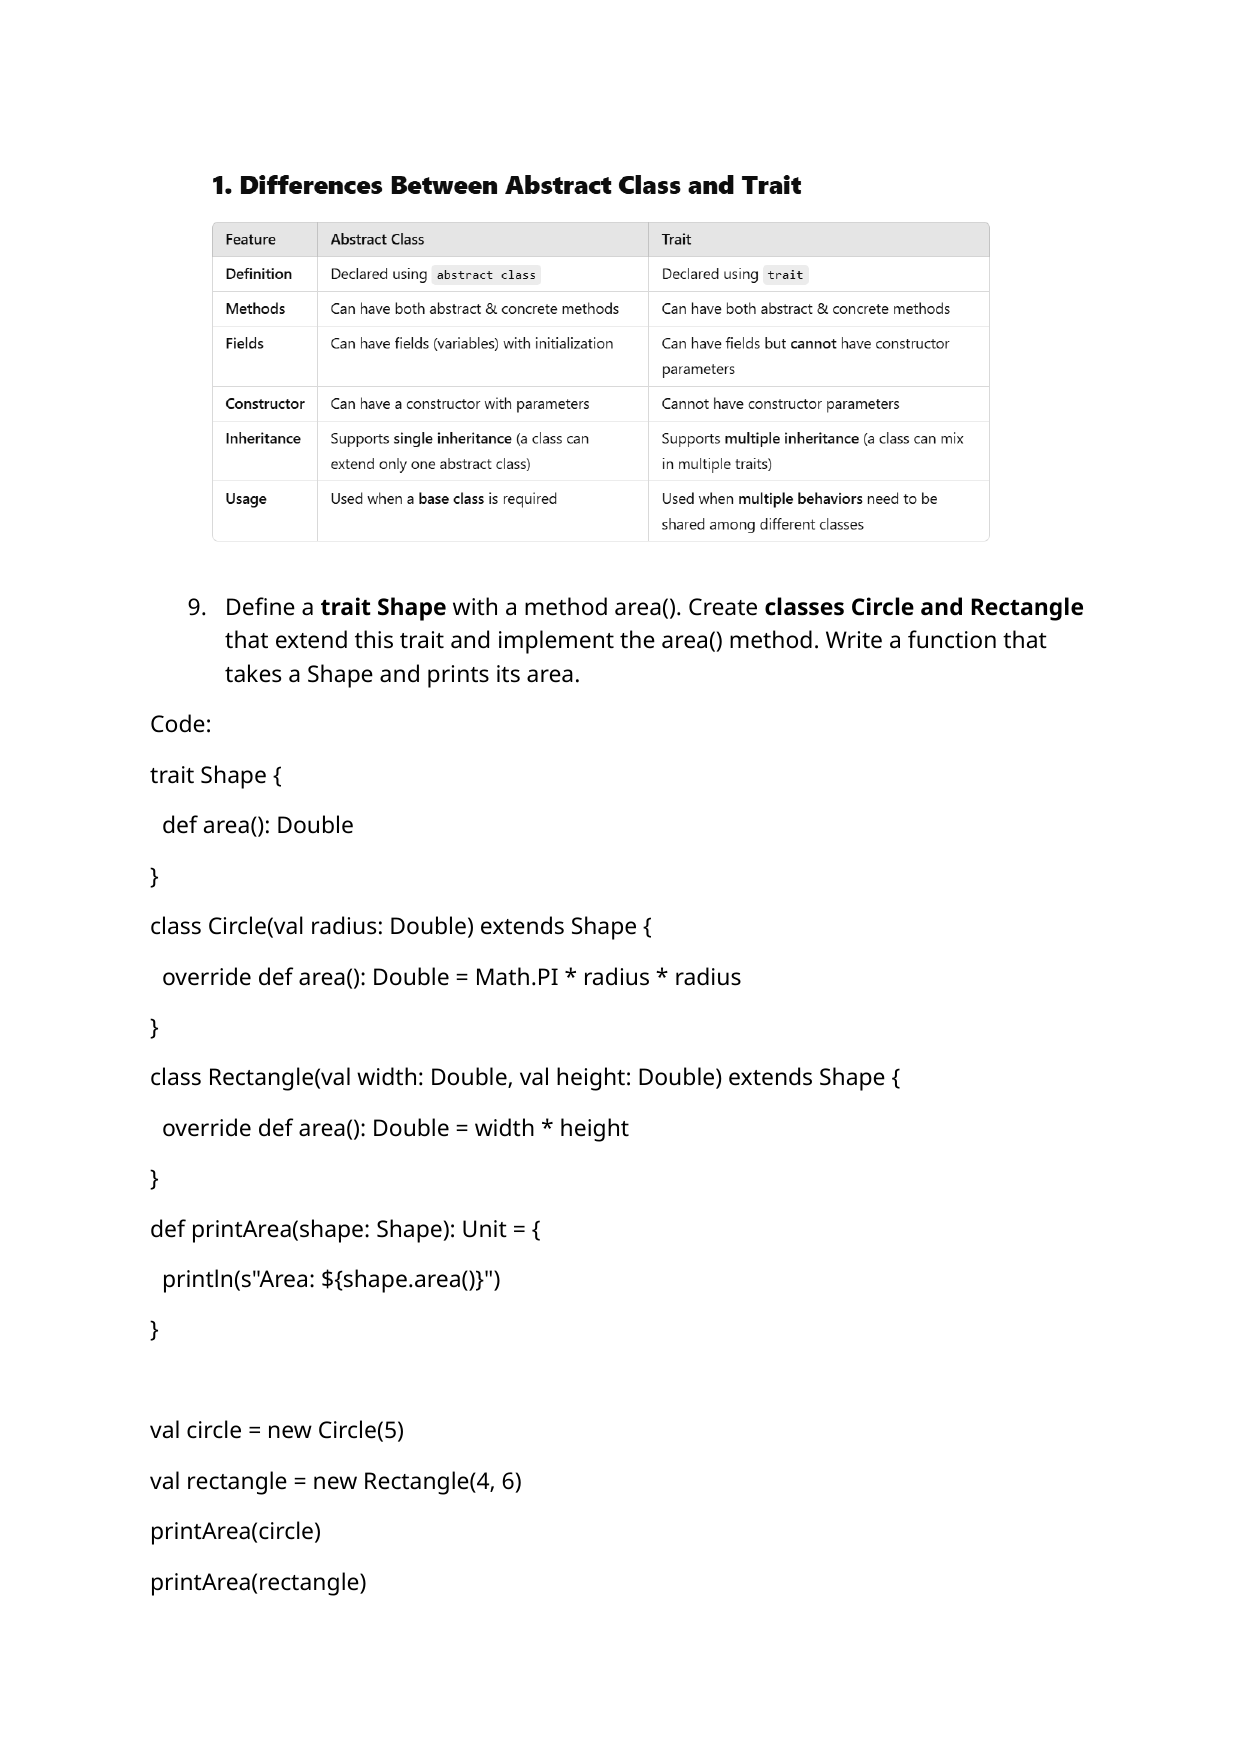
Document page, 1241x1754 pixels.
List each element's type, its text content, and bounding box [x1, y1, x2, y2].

text trait Shape { [150, 759, 1090, 790]
picture [150, 150, 1091, 572]
text def printArea(shape: Shape): Unit = { [150, 1212, 1090, 1244]
text } [150, 1162, 1090, 1193]
text } [150, 1011, 1090, 1042]
list Define a trait Shape with a method area(). Create classes Circle and Rectangle that extend this trait and implement the area() method. Write a function that takes a Shape and prints its area. [187, 590, 1090, 689]
text class Circle(val radius: Double) extends Shape { [150, 910, 1090, 941]
text printArea(circle) [150, 1515, 1090, 1546]
text val rectangle = new Rectangle(4, 6) [150, 1464, 1090, 1496]
text } [150, 859, 1090, 891]
text println(s"Area: ${shape.area()}") [150, 1263, 1090, 1294]
text printArea(rectangle) [150, 1565, 1090, 1597]
text val circle = new Circle(5) [150, 1414, 1090, 1445]
text class Rectangle(val width: Double, val height: Double) extends Shape { [150, 1061, 1090, 1092]
text Code: [150, 708, 1090, 739]
text override def area(): Double = width * height [150, 1112, 1090, 1143]
text def area(): Double [150, 809, 1090, 840]
text } [150, 1313, 1090, 1344]
text override def area(): Double = Math.PI * radius * radius [150, 960, 1090, 992]
